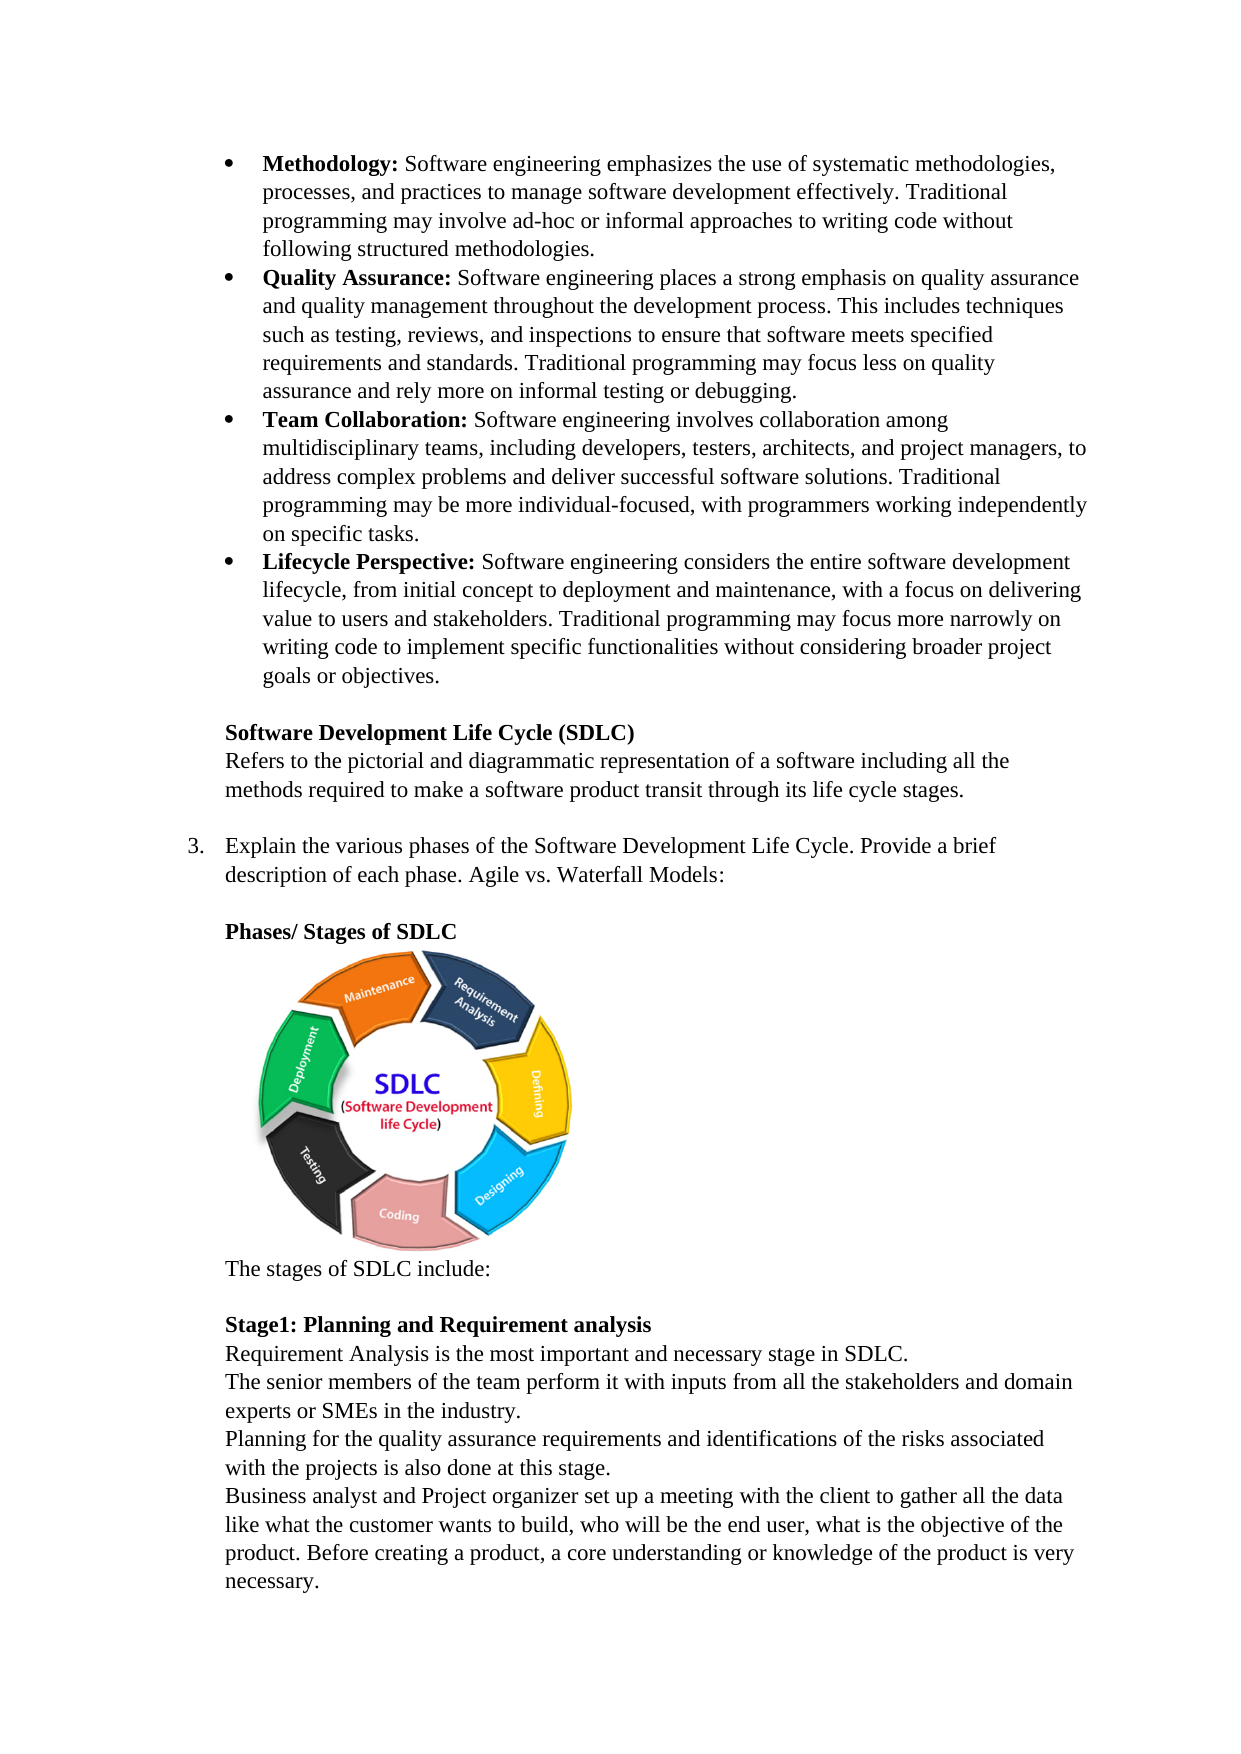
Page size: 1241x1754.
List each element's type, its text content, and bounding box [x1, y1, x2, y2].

list Quality Assurance: Software engineering places a strong emphasis on quality assurance and quality management throughout the development process. This includes techniques such as testing, reviews, and inspections to ensure that software meets specified requirements and standards. Traditional programming may focus less on quality assurance and rely more on informal testing or debugging. [225, 264, 1090, 404]
list The senior members of the team perform it with inputs from all the stakeholders and domain experts or SMEs in the industry. [225, 1368, 1090, 1423]
list Team Collaboration: Software engineering involves collaboration among multidisciplinary teams, including developers, testers, architects, and project managers, to address complex problems and deliver successful software solutions. Traditional programming may be more individual-focused, with programmers working independently on specific tasks. [225, 406, 1090, 546]
list The stages of SDLC include: [225, 1255, 1090, 1281]
picture [225, 946, 595, 1253]
list Software Development Life Cycle (SDLC) [225, 719, 1090, 745]
list Business analyst and Project organizer set up a meeting with the client to gather all the data like what the customer wants to build, who will be the end user, what is the objective of the product. Before creating a product, a core understanding or knowledge of the product is very necessary. [225, 1482, 1090, 1594]
list Planning for the quality assurance requirements and identifications of the risks associated with the projects is also done at this stage. [225, 1425, 1090, 1480]
list Requirement Analysis is the most important and necessary stage in SDLC. [225, 1340, 1090, 1366]
list Stage1: Planning and Requirement analysis [225, 1312, 1090, 1338]
list Methodology: Software engineering emphasizes the use of systematic methodologies, processes, and practices to manage software development effectively. Traditional programming may involve ad-hoc or informal approaches to writing code without following structured methodologies. [225, 150, 1090, 262]
list Explain the various phases of the Software Development Life Cycle. Provide a brief description of each phase. Agile vs. Waterfall Models: [187, 832, 1090, 887]
list Phases/ Stages of SDLC [225, 918, 1090, 944]
list Refers to the pictorial and diagrammatic representation of a software including all the methods required to make a software product transit through its life cycle stages. [225, 747, 1090, 802]
list Lifecycle Perspective: Software engineering considers the entire software development lifecycle, from initial concept to deployment and maintenance, with a focus on delivering value to users and stakeholders. Traditional programming may focus more narrowly on writing code to implement specific functionalities without considering broader project goals or objectives. [225, 548, 1090, 688]
